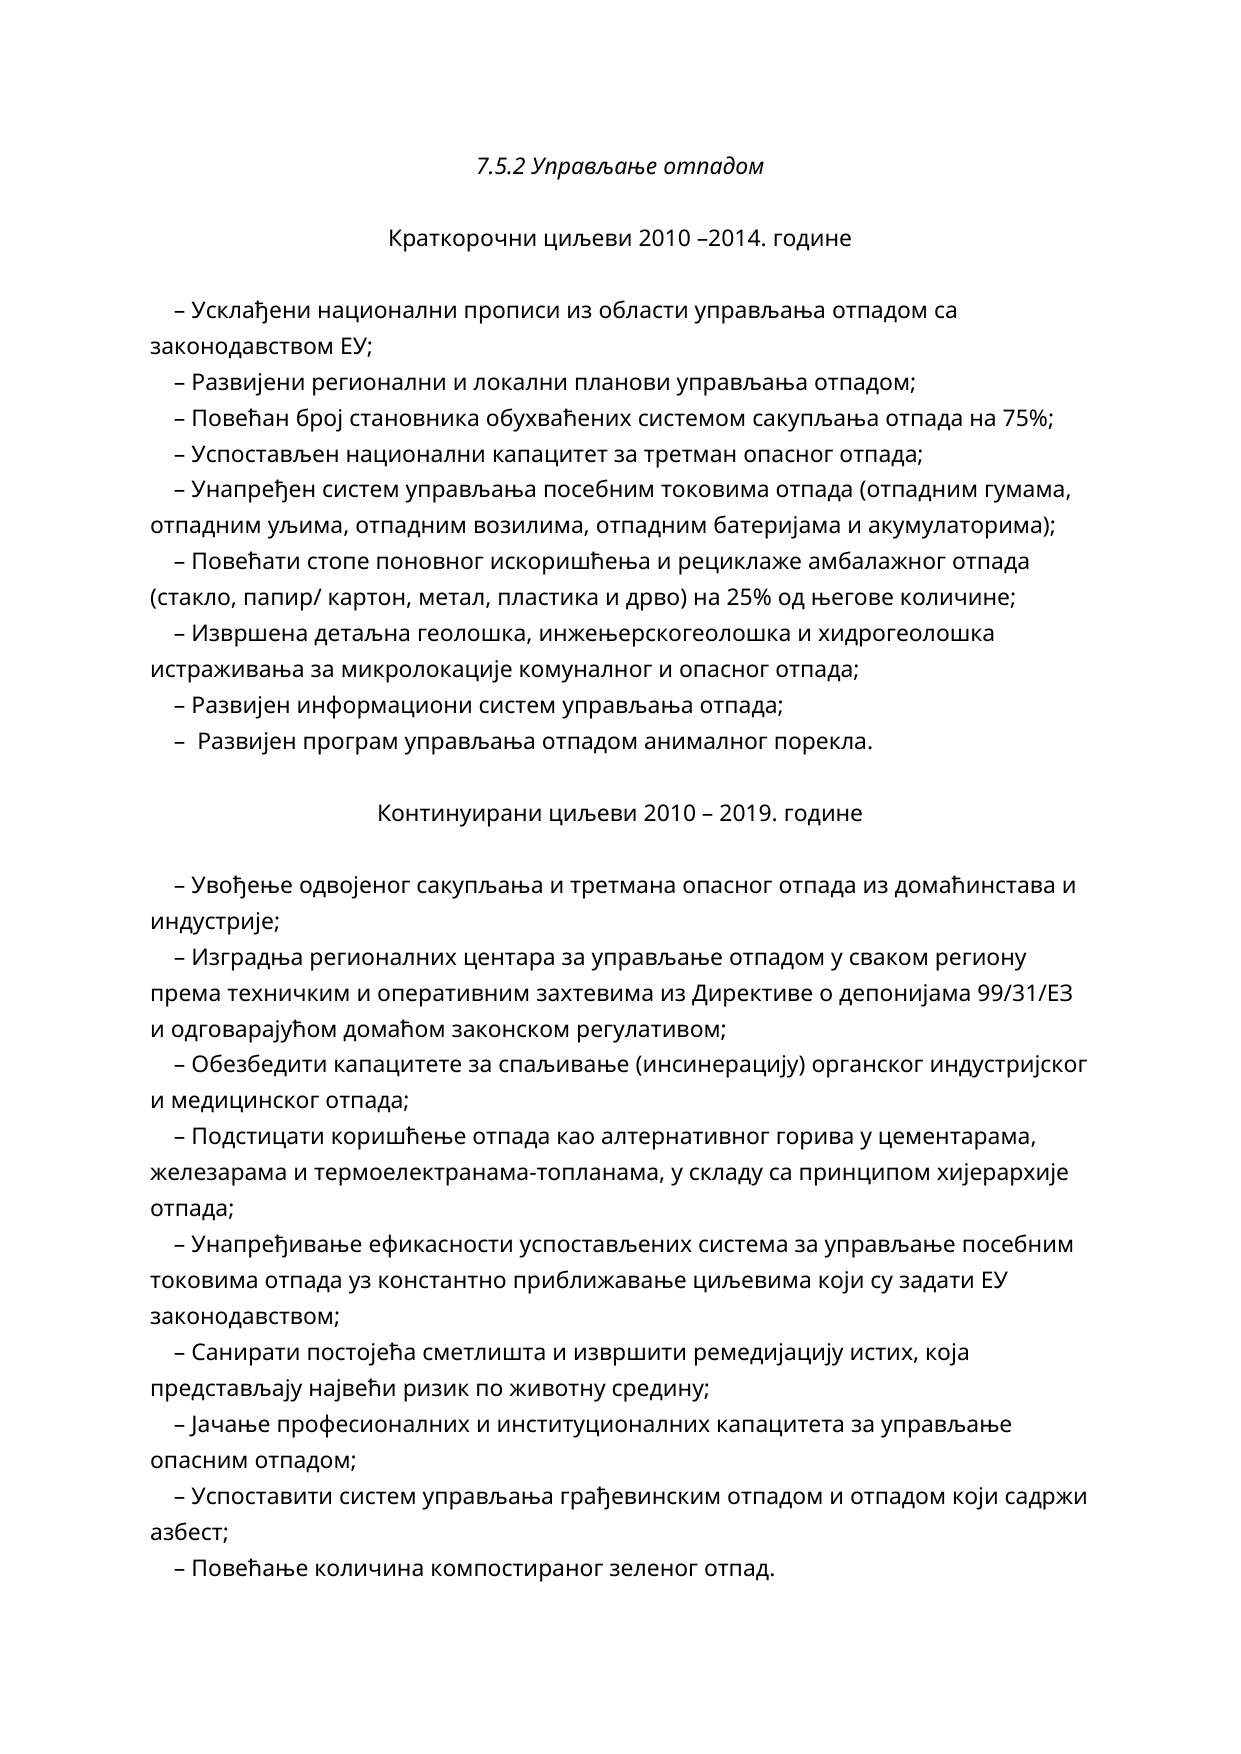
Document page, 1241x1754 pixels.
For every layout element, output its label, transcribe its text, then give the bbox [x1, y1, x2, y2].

text – Унапређивање ефикасности успостављених система за управљање посебним токовима отпада уз константно приближавање циљевима који су задати ЕУ законодавством; [150, 1228, 1090, 1331]
text – Развијен програм управљања отпадом анималног порекла. [150, 725, 1090, 756]
text – Извршена детаљна геолошка, инжењерскогеолошка и хидрогеолошка истраживања за микролокације комуналног и опасног отпада; [150, 617, 1090, 684]
text – Усклађени национални прописи из области управљања отпадом са законодавством ЕУ; [150, 294, 1090, 361]
text – Изградња регионалних центара за управљање отпадом у сваком региону према техничким и оперативним захтевима из Директиве о депонијама 99/31/ЕЗ и одговарајућом домаћом законском регулативом; [150, 941, 1090, 1044]
text – Унапређен систем управљања посебним токовима отпада (отпадним гумама, отпадним уљима, отпадним возилима, отпадним батеријама и акумулаторима); [150, 473, 1090, 541]
text Краткорочни циљеви 2010 –2014. године [150, 222, 1090, 253]
text – Успоставити систем управљања грађевинским отпадом и отпадом који садржи азбест; [150, 1480, 1090, 1547]
text – Повећан број становника обухваћених системом сакупљања отпада на 75%; [150, 402, 1090, 433]
text – Повећати стопе поновног искоришћења и рециклаже амбалажног отпада (стакло, папир/ картон, метал, пластика и дрво) на 25% од његове количине; [150, 545, 1090, 612]
text – Развијен информациони систем управљања отпада; [150, 689, 1090, 720]
text – Увођење одвојеног сакупљања и третмана опасног отпада из домаћинстава и индустрије; [150, 869, 1090, 936]
text – Успостављен национални капацитет за третман опасног отпада; [150, 437, 1090, 469]
text – Подстицати коришћење отпада као алтернативног горива у цементарама, железарама и термоелектранама-топланама, у складу са принципом хијерархије отпада; [150, 1120, 1090, 1223]
text – Обезбедити капацитете за спаљивање (инсинерацију) органског индустријског и медицинског отпада; [150, 1048, 1090, 1116]
text – Јачање професионалних и институционалних капацитета за управљање опасним отпадом; [150, 1408, 1090, 1475]
text – Повећање количина компостираног зеленог отпад. [150, 1552, 1090, 1583]
text – Санирати постојећа сметлишта и извршити ремедијацију истих, која представљају највећи ризик по животну средину; [150, 1336, 1090, 1403]
text – Развијени регионални и локални планови управљања отпадом; [150, 366, 1090, 397]
text 7.5.2 Управљање отпадом [150, 150, 1090, 181]
text Континуирани циљеви 2010 – 2019. године [150, 797, 1090, 828]
